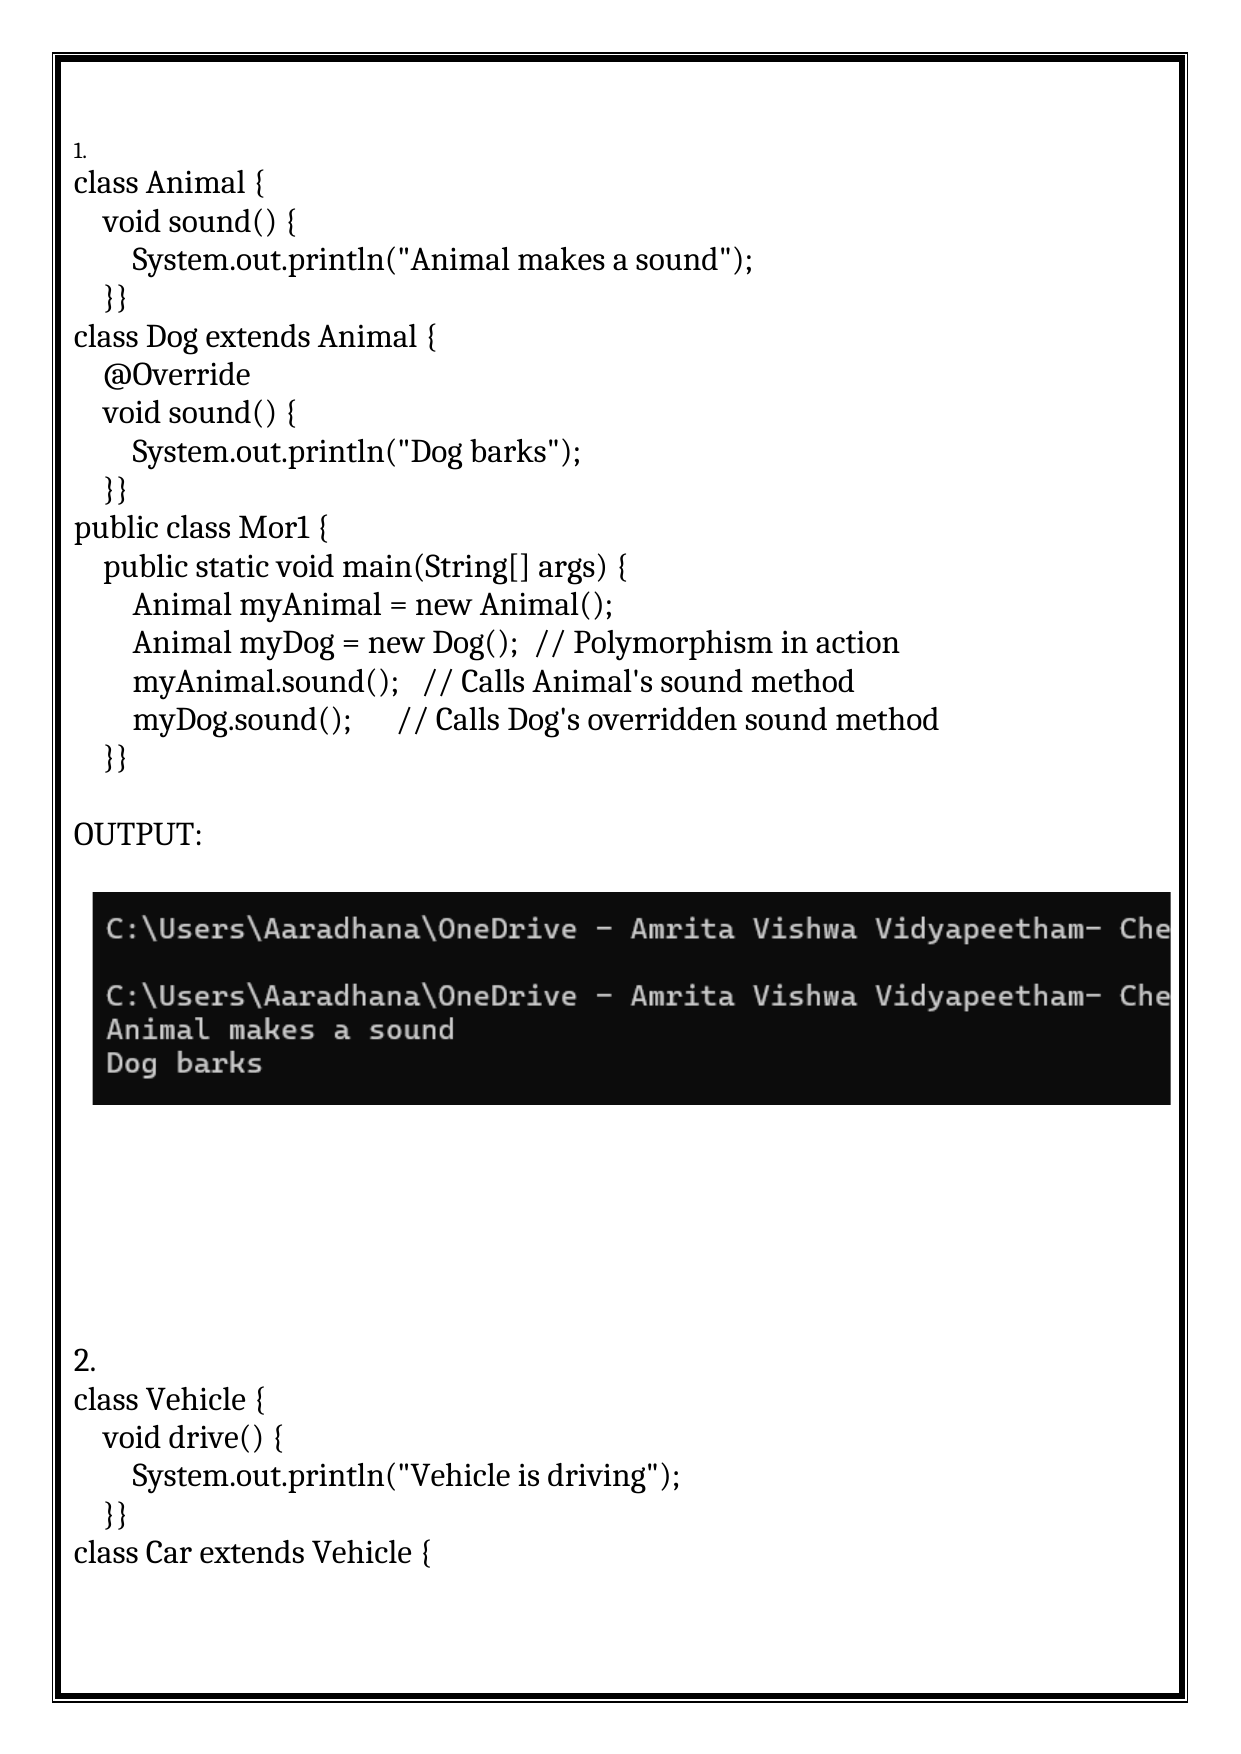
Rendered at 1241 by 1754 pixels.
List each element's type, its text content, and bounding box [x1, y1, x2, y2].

text System.out.println("Dog barks"); [74, 432, 1152, 471]
text 2. [74, 1342, 1152, 1380]
text }} [74, 739, 1152, 777]
text System.out.println("Animal makes a sound"); [74, 241, 1152, 279]
text Animal myAnimal = new Animal(); [74, 586, 1152, 624]
text public static void main(String[] args) { [74, 547, 1152, 586]
text myAnimal.sound(); // Calls Animal's sound method [74, 662, 1152, 701]
text }} [74, 279, 1152, 317]
text class Dog extends Animal { [74, 317, 1152, 356]
text class Animal { [74, 164, 1152, 202]
text }} [74, 471, 1152, 509]
text @Override [74, 356, 1152, 394]
text class Vehicle { [74, 1380, 1152, 1418]
text OUTPUT: [74, 816, 1152, 854]
text myDog.sound(); // Calls Dog's overridden sound method [74, 701, 1152, 739]
text public class Mor1 { [74, 509, 1152, 547]
text void sound() { [74, 394, 1152, 432]
text System.out.println("Vehicle is driving"); [74, 1457, 1152, 1495]
text void drive() { [74, 1418, 1152, 1457]
text }} [74, 1495, 1152, 1533]
text 1. [74, 137, 1152, 164]
text void sound() { [74, 202, 1152, 241]
text class Car extends Vehicle { [74, 1533, 1152, 1572]
text Animal myDog = new Dog(); // Polymorphism in action [74, 624, 1152, 662]
